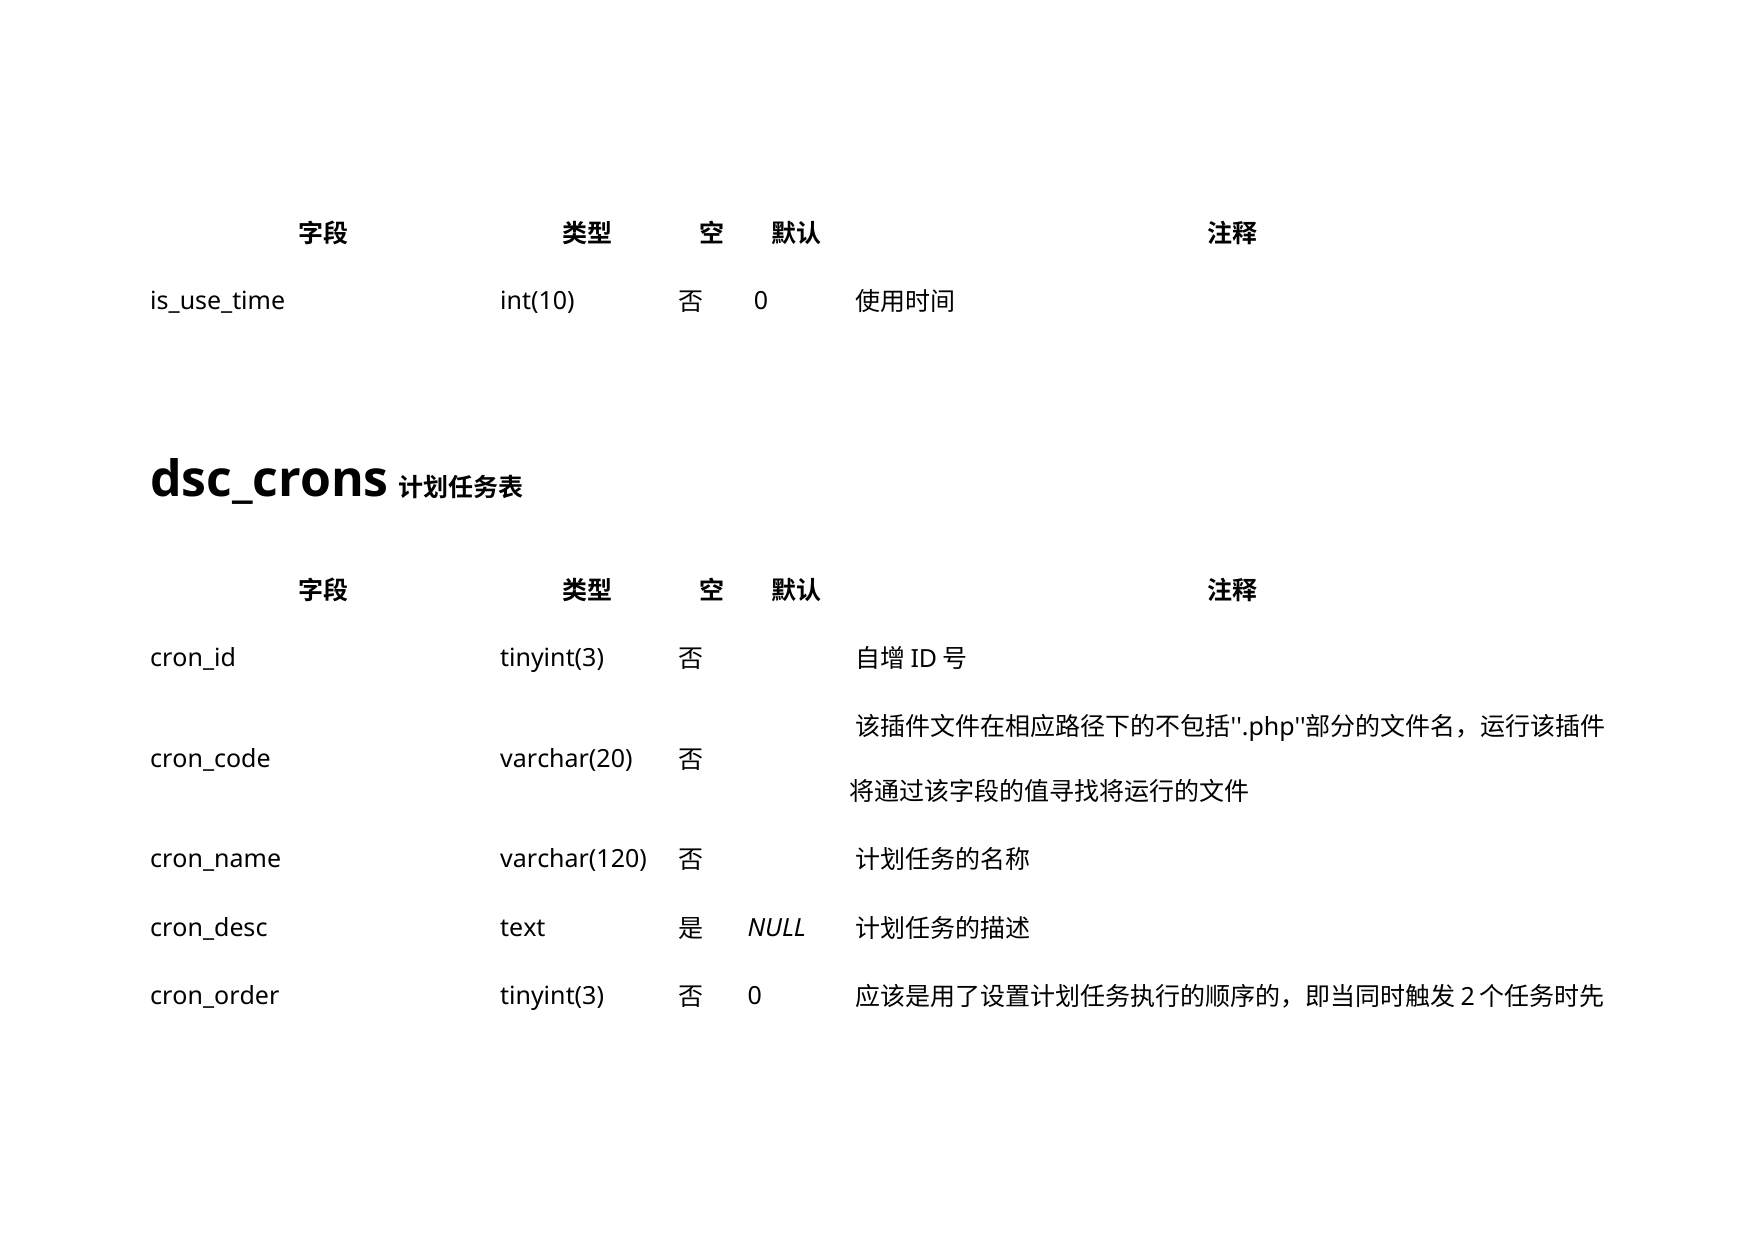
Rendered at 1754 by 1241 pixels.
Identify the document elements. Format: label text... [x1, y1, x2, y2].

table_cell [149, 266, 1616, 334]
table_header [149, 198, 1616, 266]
subtitle dsc_crons计划任务表 [150, 428, 1604, 526]
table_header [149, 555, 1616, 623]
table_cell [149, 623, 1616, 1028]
